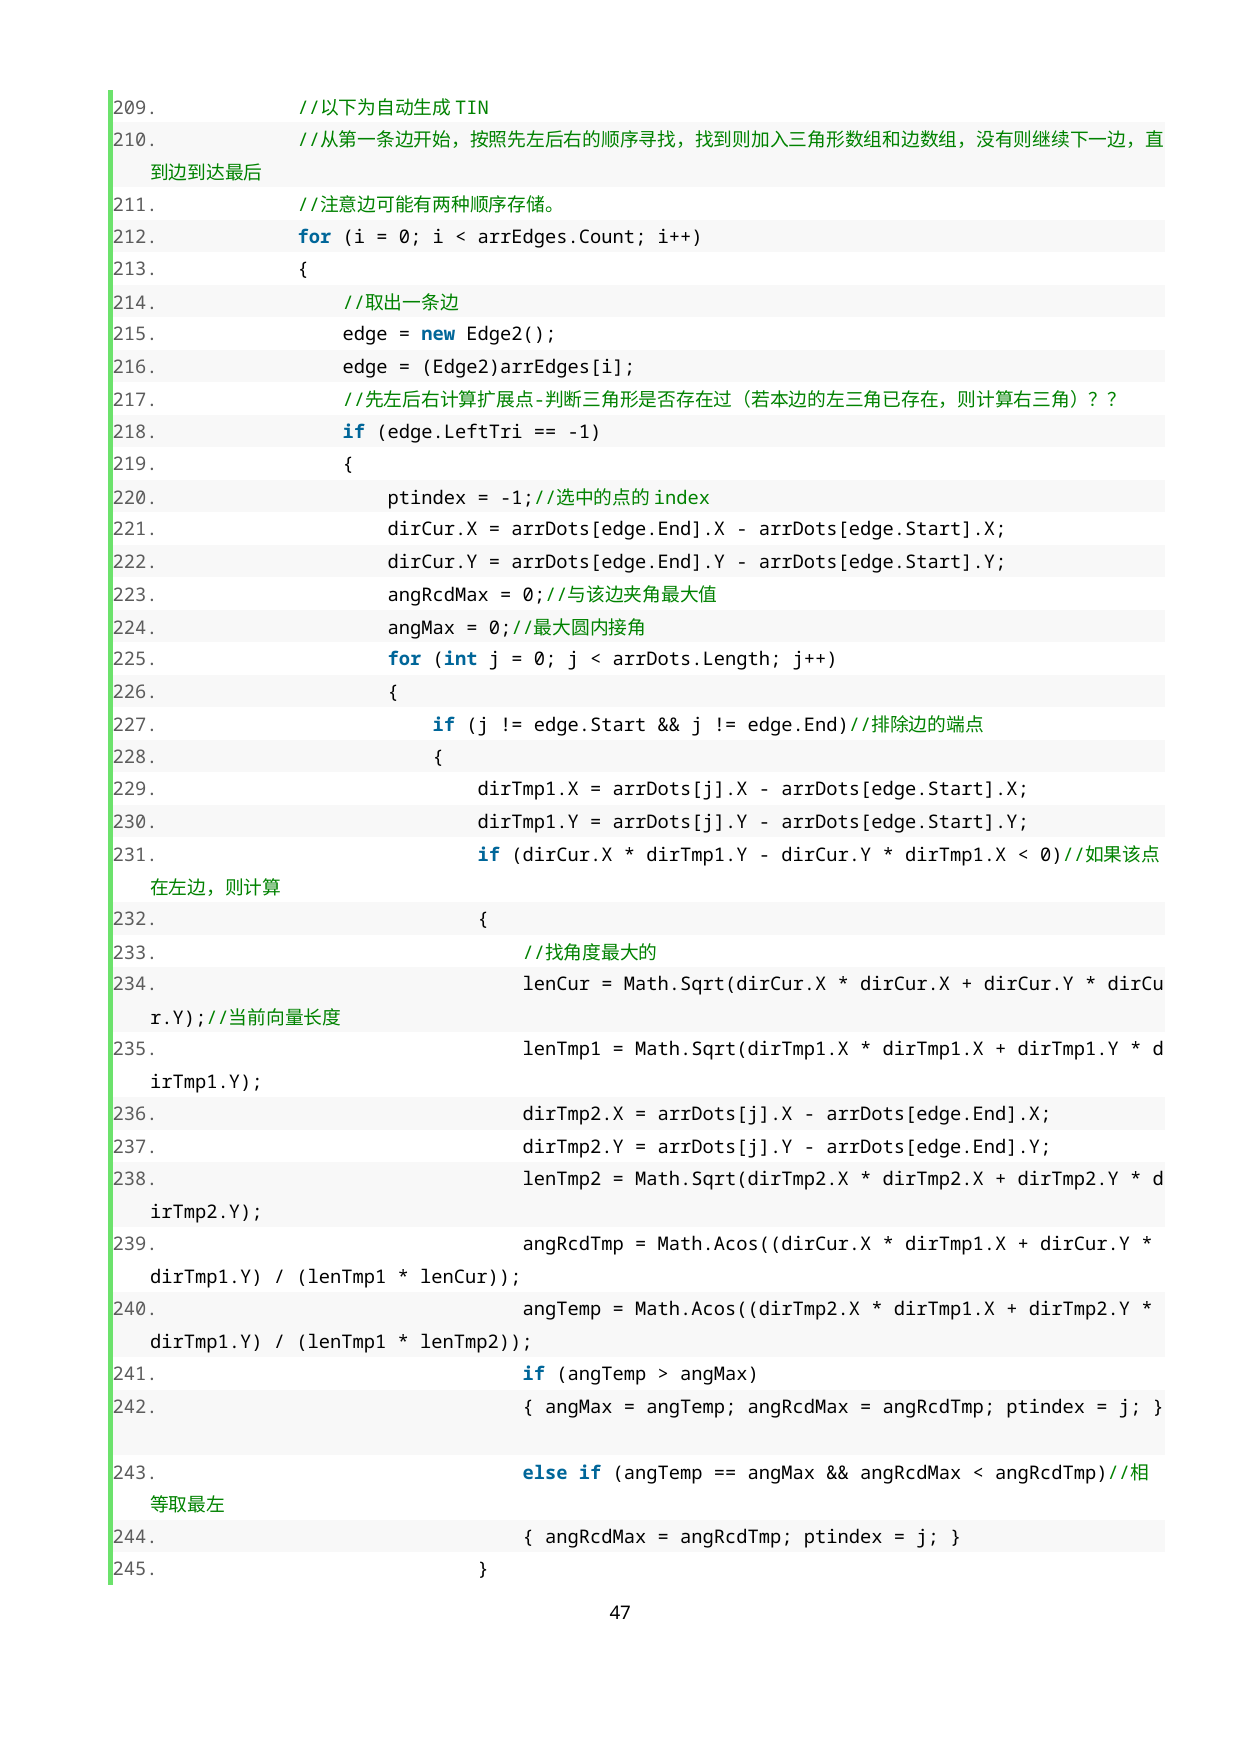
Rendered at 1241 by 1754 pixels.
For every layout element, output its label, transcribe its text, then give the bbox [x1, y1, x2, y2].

list //以下为自动生成TIN [113, 90, 1165, 122]
list dirTmp1.Y = arrDots[j].Y - arrDots[edge.Start].Y; [113, 805, 1165, 837]
list lenTmp1 = Math.Sqrt(dirTmp1.X * dirTmp1.X + dirTmp1.Y * dirTmp1.Y); [113, 1032, 1165, 1097]
list if (edge.LeftTri == -1) [113, 415, 1165, 447]
list { [113, 252, 1165, 285]
list //从第一条边开始，按照先左后右的顺序寻找，找到则加入三角形数组和边数组，没有则继续下一边，直到边到达最后 [113, 122, 1165, 187]
list { [113, 447, 1165, 480]
list ptindex = -1;//选中的点的index [113, 480, 1165, 512]
list { [113, 902, 1165, 935]
list dirTmp1.X = arrDots[j].X - arrDots[edge.Start].X; [113, 772, 1165, 805]
list if (j != edge.Start && j != edge.End)//排除边的端点 [113, 707, 1165, 740]
list { [113, 675, 1165, 707]
list else if (angTemp == angMax && angRcdMax < angRcdTmp)//相等取最左 [113, 1455, 1165, 1520]
list //先左后右计算扩展点-判断三角形是否存在过（若本边的左三角已存在，则计算右三角）？？ [113, 382, 1165, 415]
list if (angTemp > angMax) [113, 1357, 1165, 1390]
list if (dirCur.X * dirTmp1.Y - dirCur.Y * dirTmp1.X < 0)//如果该点在左边，则计算 [113, 837, 1165, 902]
list angRcdMax = 0;//与该边夹角最大值 [113, 577, 1165, 610]
list { [113, 740, 1165, 772]
list dirCur.Y = arrDots[edge.End].Y - arrDots[edge.Start].Y; [113, 545, 1165, 577]
list lenTmp2 = Math.Sqrt(dirTmp2.X * dirTmp2.X + dirTmp2.Y * dirTmp2.Y); [113, 1162, 1165, 1227]
list for (i = 0; i < arrEdges.Count; i++) [113, 220, 1165, 252]
list for (int j = 0; j < arrDots.Length; j++) [113, 642, 1165, 675]
list { angMax = angTemp; angRcdMax = angRcdTmp; ptindex = j; } [113, 1390, 1165, 1455]
list dirCur.X = arrDots[edge.End].X - arrDots[edge.Start].X; [113, 512, 1165, 545]
list lenCur = Math.Sqrt(dirCur.X * dirCur.X + dirCur.Y * dirCur.Y);//当前向量长度 [113, 967, 1165, 1032]
list edge = new Edge2(); [113, 317, 1165, 350]
list angRcdTmp = Math.Acos((dirCur.X * dirTmp1.X + dirCur.Y * dirTmp1.Y) / (lenTmp1 * lenCur)); [113, 1227, 1165, 1292]
list angTemp = Math.Acos((dirTmp2.X * dirTmp1.X + dirTmp2.Y * dirTmp1.Y) / (lenTmp1 * lenTmp2)); [113, 1292, 1165, 1357]
list { angRcdMax = angRcdTmp; ptindex = j; } [113, 1520, 1165, 1552]
list dirTmp2.X = arrDots[j].X - arrDots[edge.End].X; [113, 1097, 1165, 1130]
list } [113, 1552, 1165, 1585]
list angMax = 0;//最大圆内接角 [113, 610, 1165, 642]
list dirTmp2.Y = arrDots[j].Y - arrDots[edge.End].Y; [113, 1130, 1165, 1162]
list //取出一条边 [113, 285, 1165, 317]
list edge = (Edge2)arrEdges[i]; [113, 350, 1165, 382]
list //找角度最大的 [113, 935, 1165, 967]
list //注意边可能有两种顺序存储。 [113, 187, 1165, 220]
